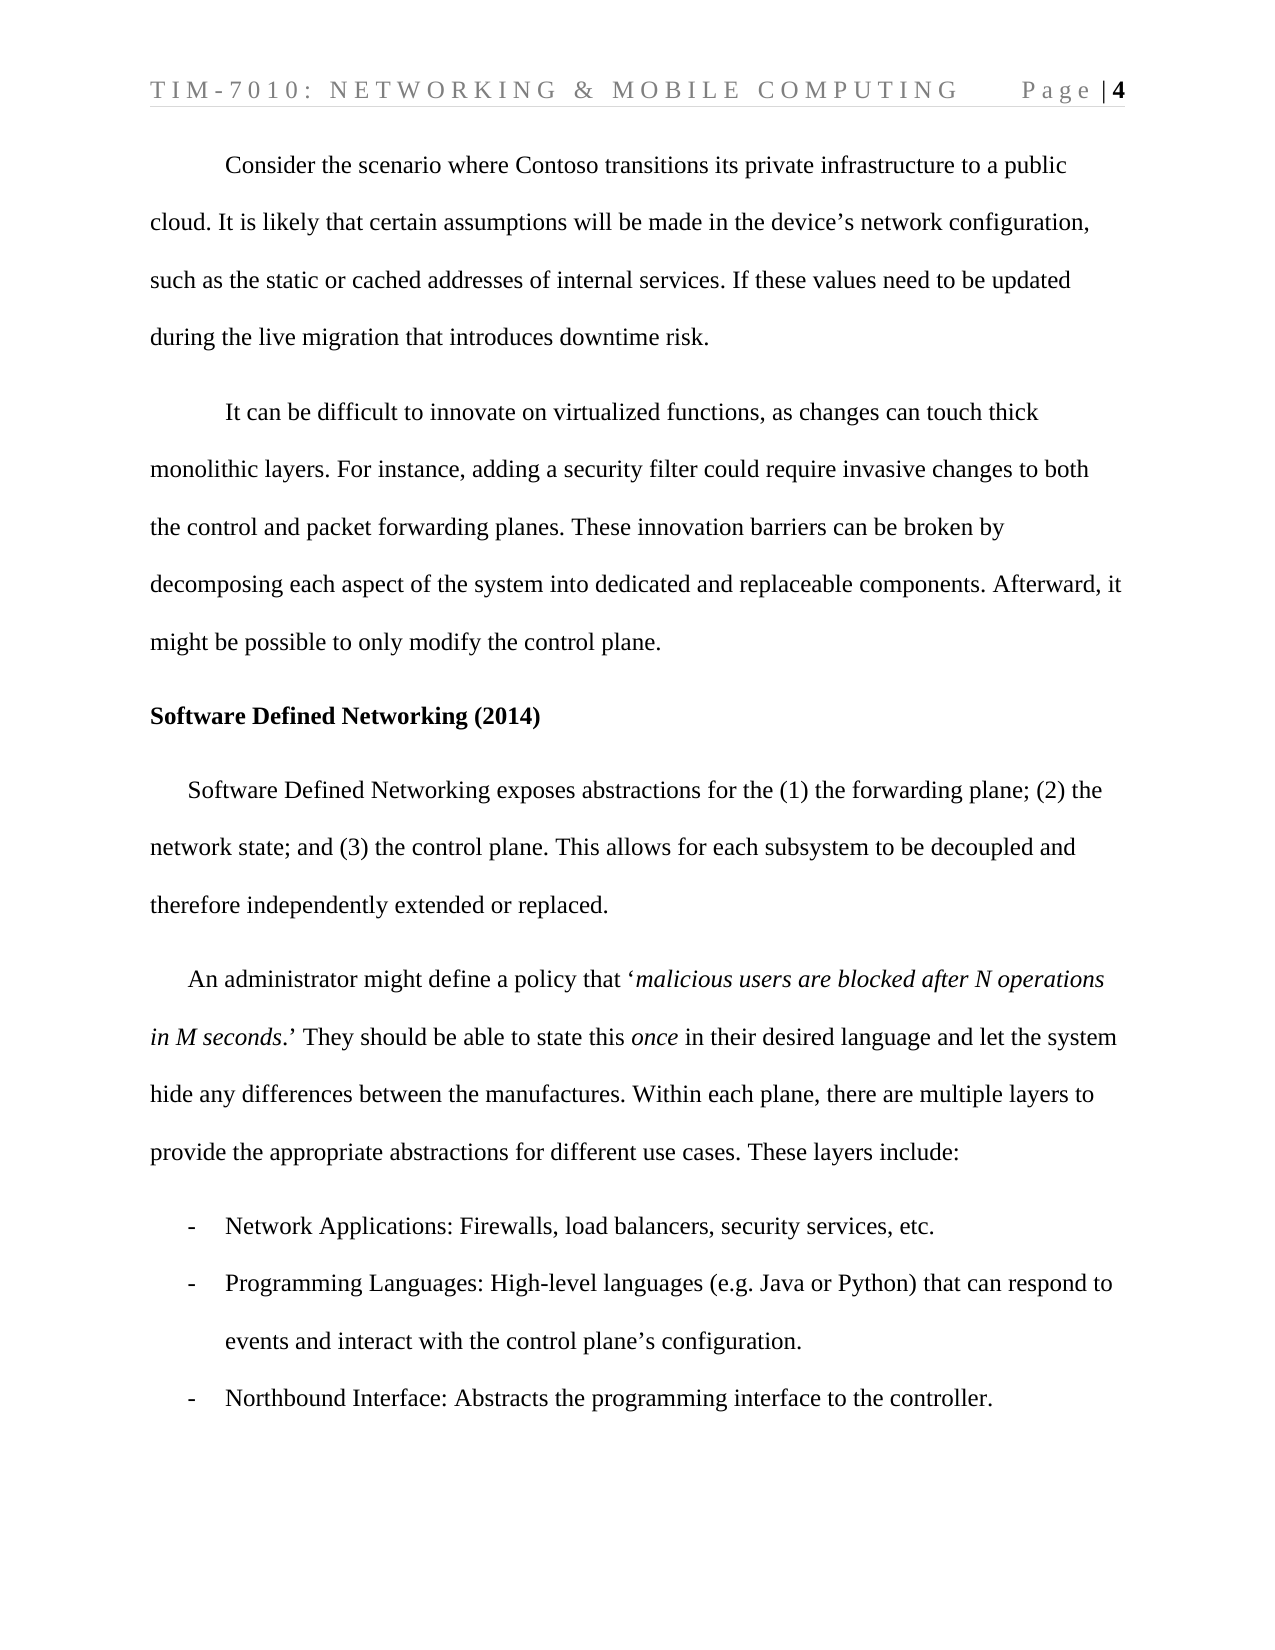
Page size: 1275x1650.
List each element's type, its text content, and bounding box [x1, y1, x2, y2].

list Northbound Interface: Abstracts the programming interface to the controller. [187, 1383, 1125, 1412]
text Consider the scenario where Contoso transitions its private infrastructure to a public cloud. It is likely that certain assumptions will be made in the device’s network configuration, such as the static or cached addresses of internal services. If these values need to be updated during the live migration that introduces downtime risk. [150, 150, 1125, 351]
text Software Defined Networking exposes abstractions for the (1) the forwarding plane; (2) the network state; and (3) the control plane. This allows for each subsystem to be decoupled and therefore independently extended or replaced. [150, 775, 1125, 919]
subtitle Software Defined Networking (2014) [150, 701, 1125, 729]
text An administrator might define a policy that ‘malicious users are blocked after N operations in M seconds.’ They should be able to state this once in their desired language and let the system hide any differences between the manufactures. Within each plane, there are multiple layers to provide the appropriate abstractions for different use cases. These layers include: [150, 964, 1125, 1165]
list Programming Languages: High-level languages (e.g. Java or Python) that can respond to events and interact with the control plane’s configuration. [187, 1268, 1125, 1354]
list Network Applications: Firewalls, load balancers, security services, etc. [187, 1211, 1125, 1239]
text It can be difficult to innovate on virtualized functions, as changes can touch thick monolithic layers. For instance, adding a security filter could require invasive changes to both the control and packet forwarding planes. These innovation barriers can be broken by decomposing each aspect of the system into dedicated and replaceable components. Afterward, it might be possible to only modify the control plane. [150, 397, 1125, 655]
